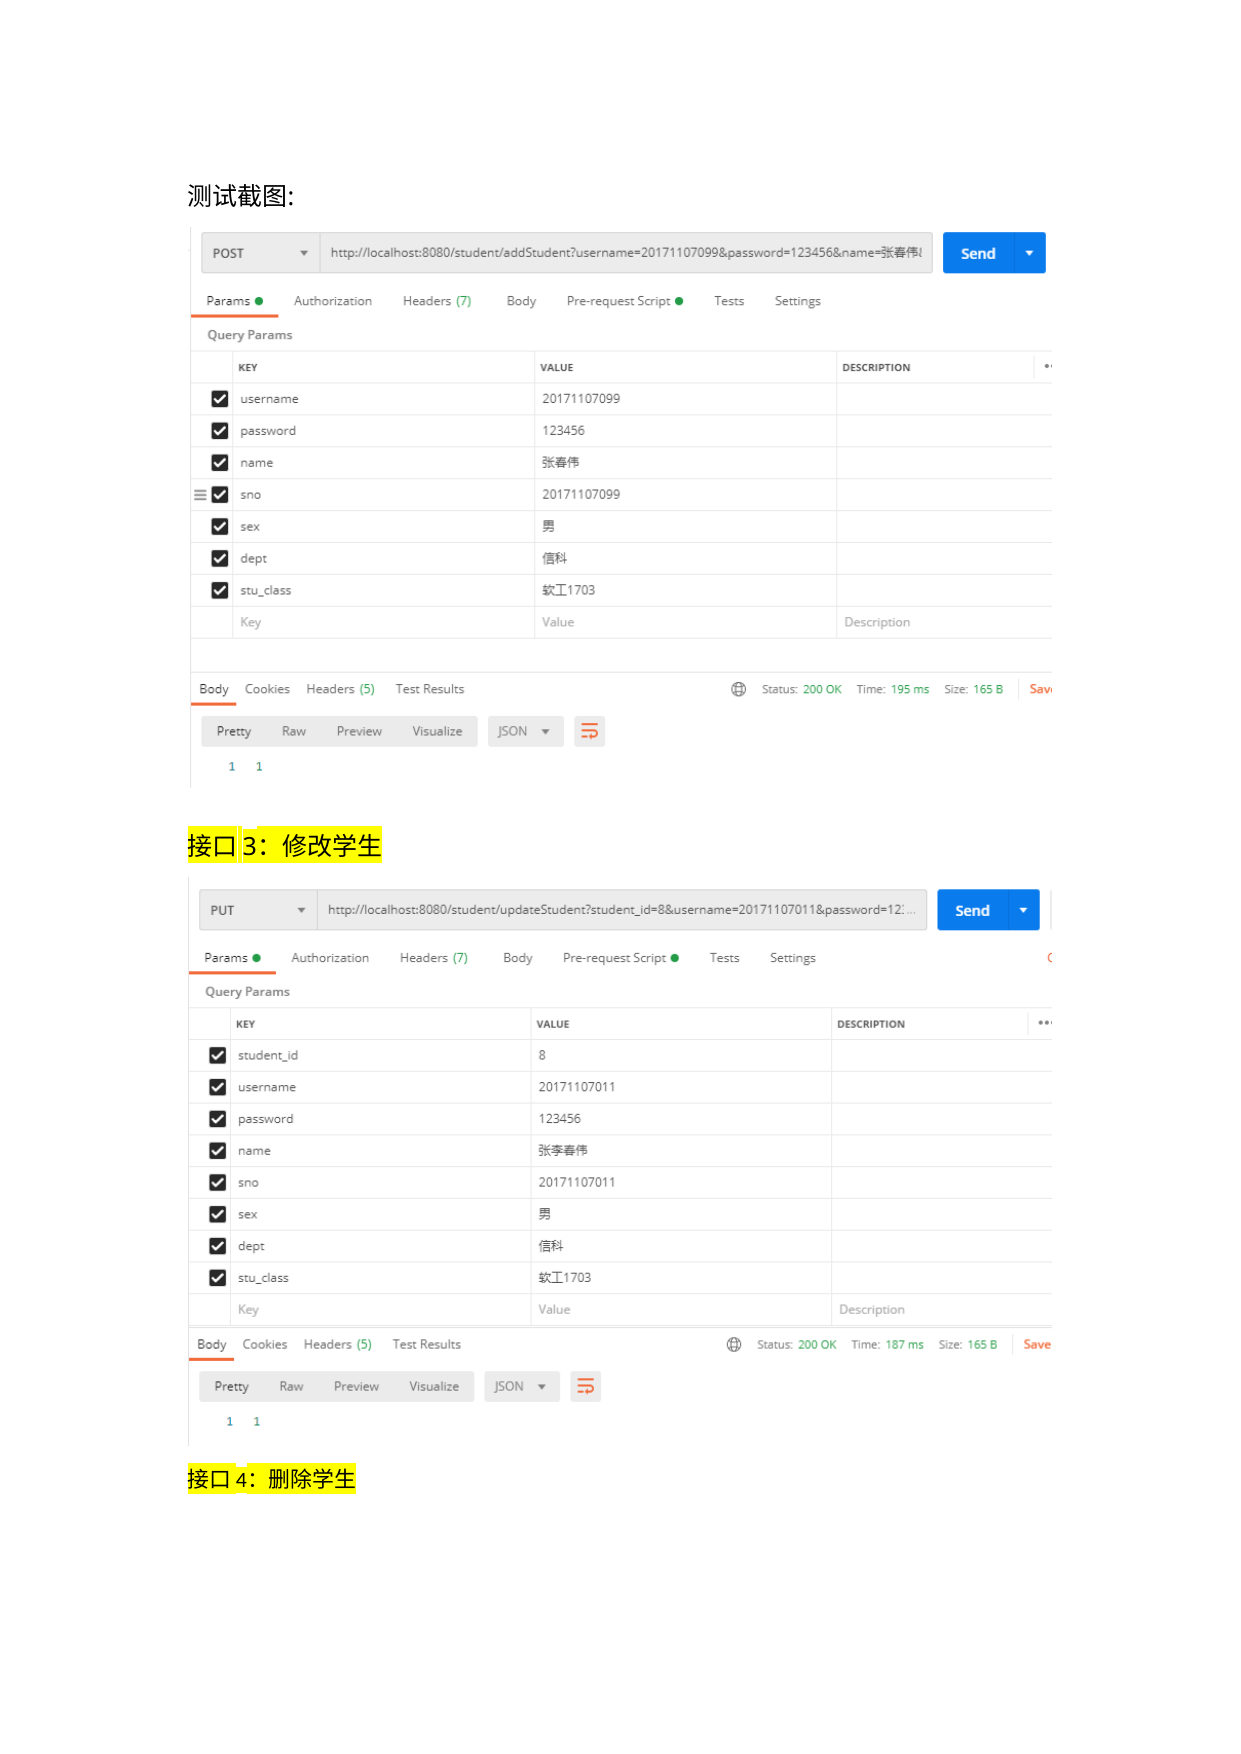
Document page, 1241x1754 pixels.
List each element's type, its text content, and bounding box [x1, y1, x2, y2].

picture [187, 227, 1052, 788]
text 接口4：删除学生 [187, 1462, 1053, 1494]
text 接口3：修改学生 [187, 812, 1053, 877]
picture [187, 877, 1052, 1446]
text 测试截图: [187, 162, 1053, 227]
